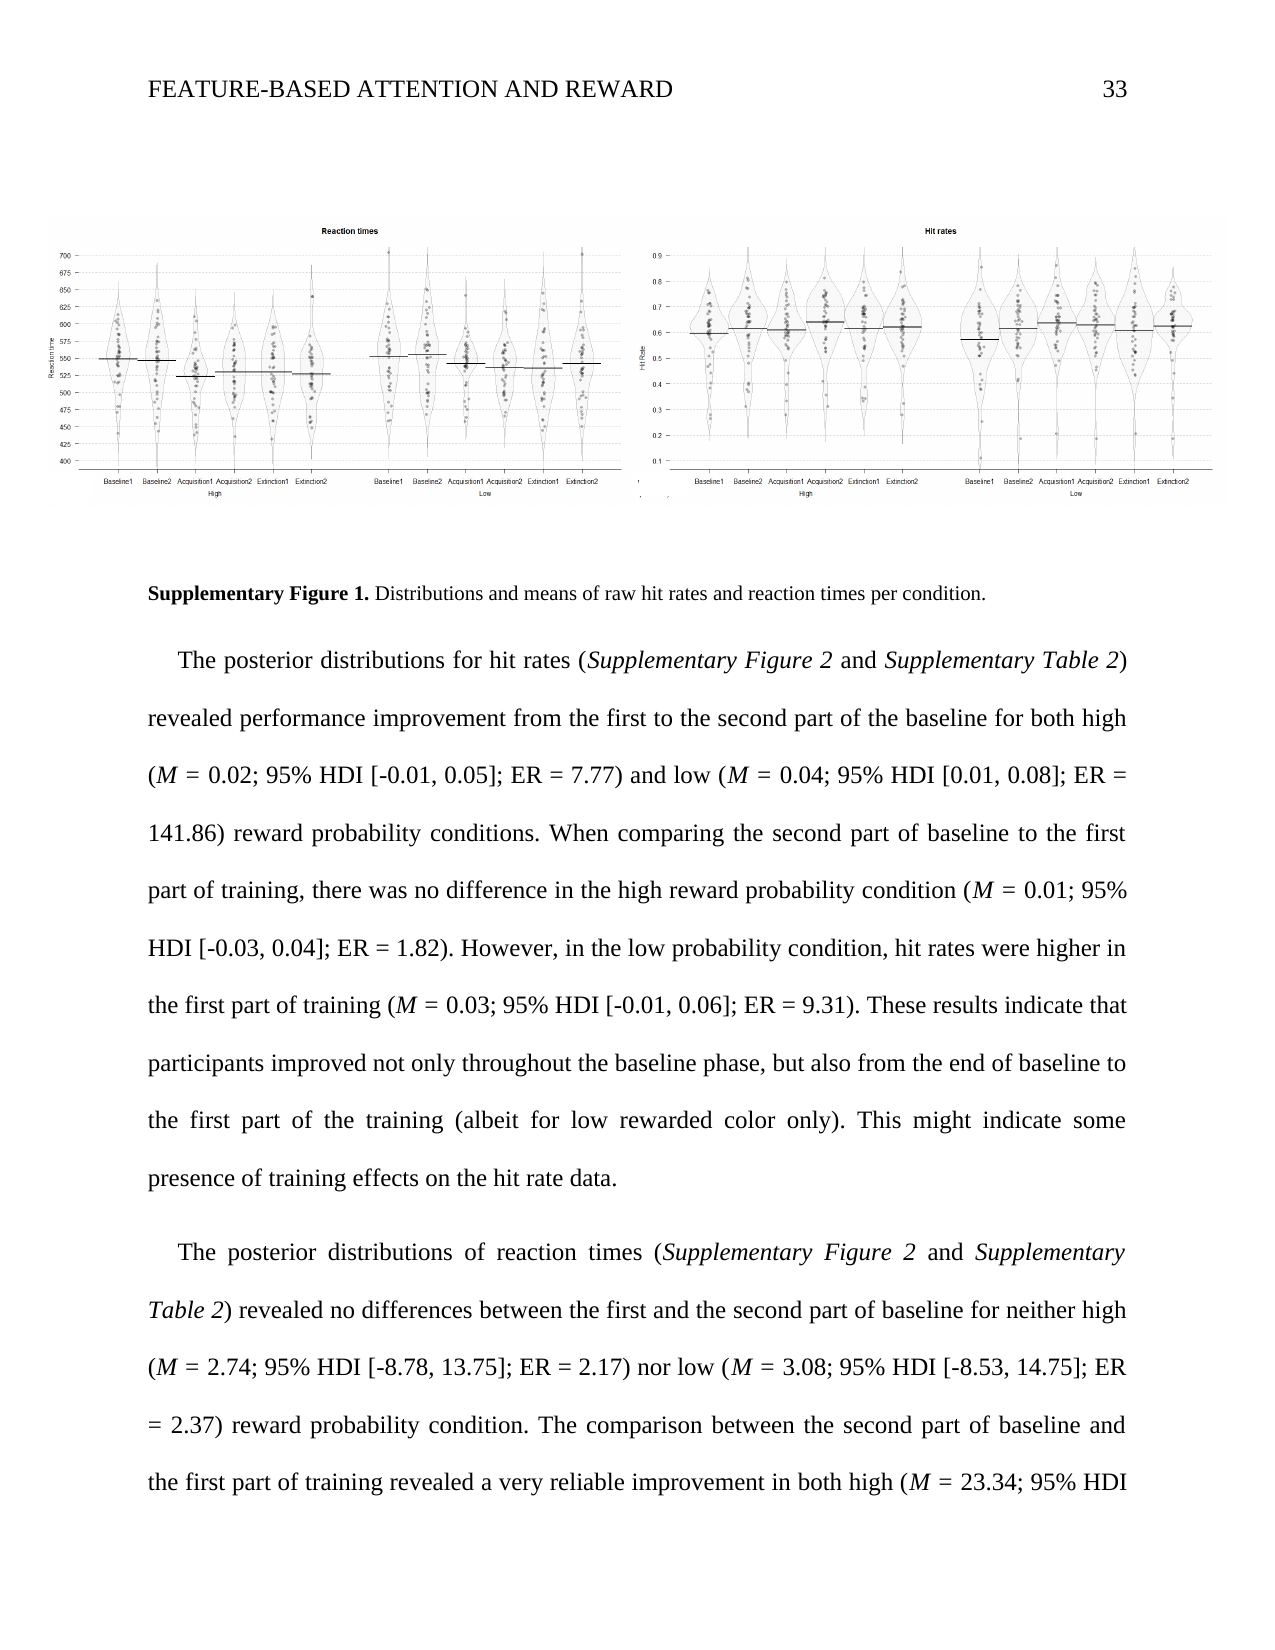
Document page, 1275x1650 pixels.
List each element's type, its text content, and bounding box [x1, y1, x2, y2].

text The posterior distributions for hit rates (Supplementary Figure 2 and Supplementary Table 2) revealed performance improvement from the first to the second part of the baseline for both high (M = 0.02; 95% HDI [-0.01, 0.05]; ER = 7.77) and low (M = 0.04; 95% HDI [0.01, 0.08]; ER = 141.86) reward probability conditions. When comparing the second part of baseline to the first part of training, there was no difference in the high reward probability condition (M = 0.01; 95% HDI [-0.03, 0.04]; ER = 1.82). However, in the low probability condition, hit rates were higher in the first part of training (M = 0.03; 95% HDI [-0.01, 0.06]; ER = 9.31). These results indicate that participants improved not only throughout the baseline phase, but also from the end of baseline to the first part of the training (albeit for low rewarded color only). This might indicate some presence of training effects on the hit rate data. [148, 646, 1127, 1192]
picture [47, 215, 637, 509]
picture [638, 215, 1228, 509]
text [148, 1237, 1127, 1496]
text Supplementary Figure 1. Distributions and means of raw hit rates and reaction times per condition. [148, 510, 1127, 605]
